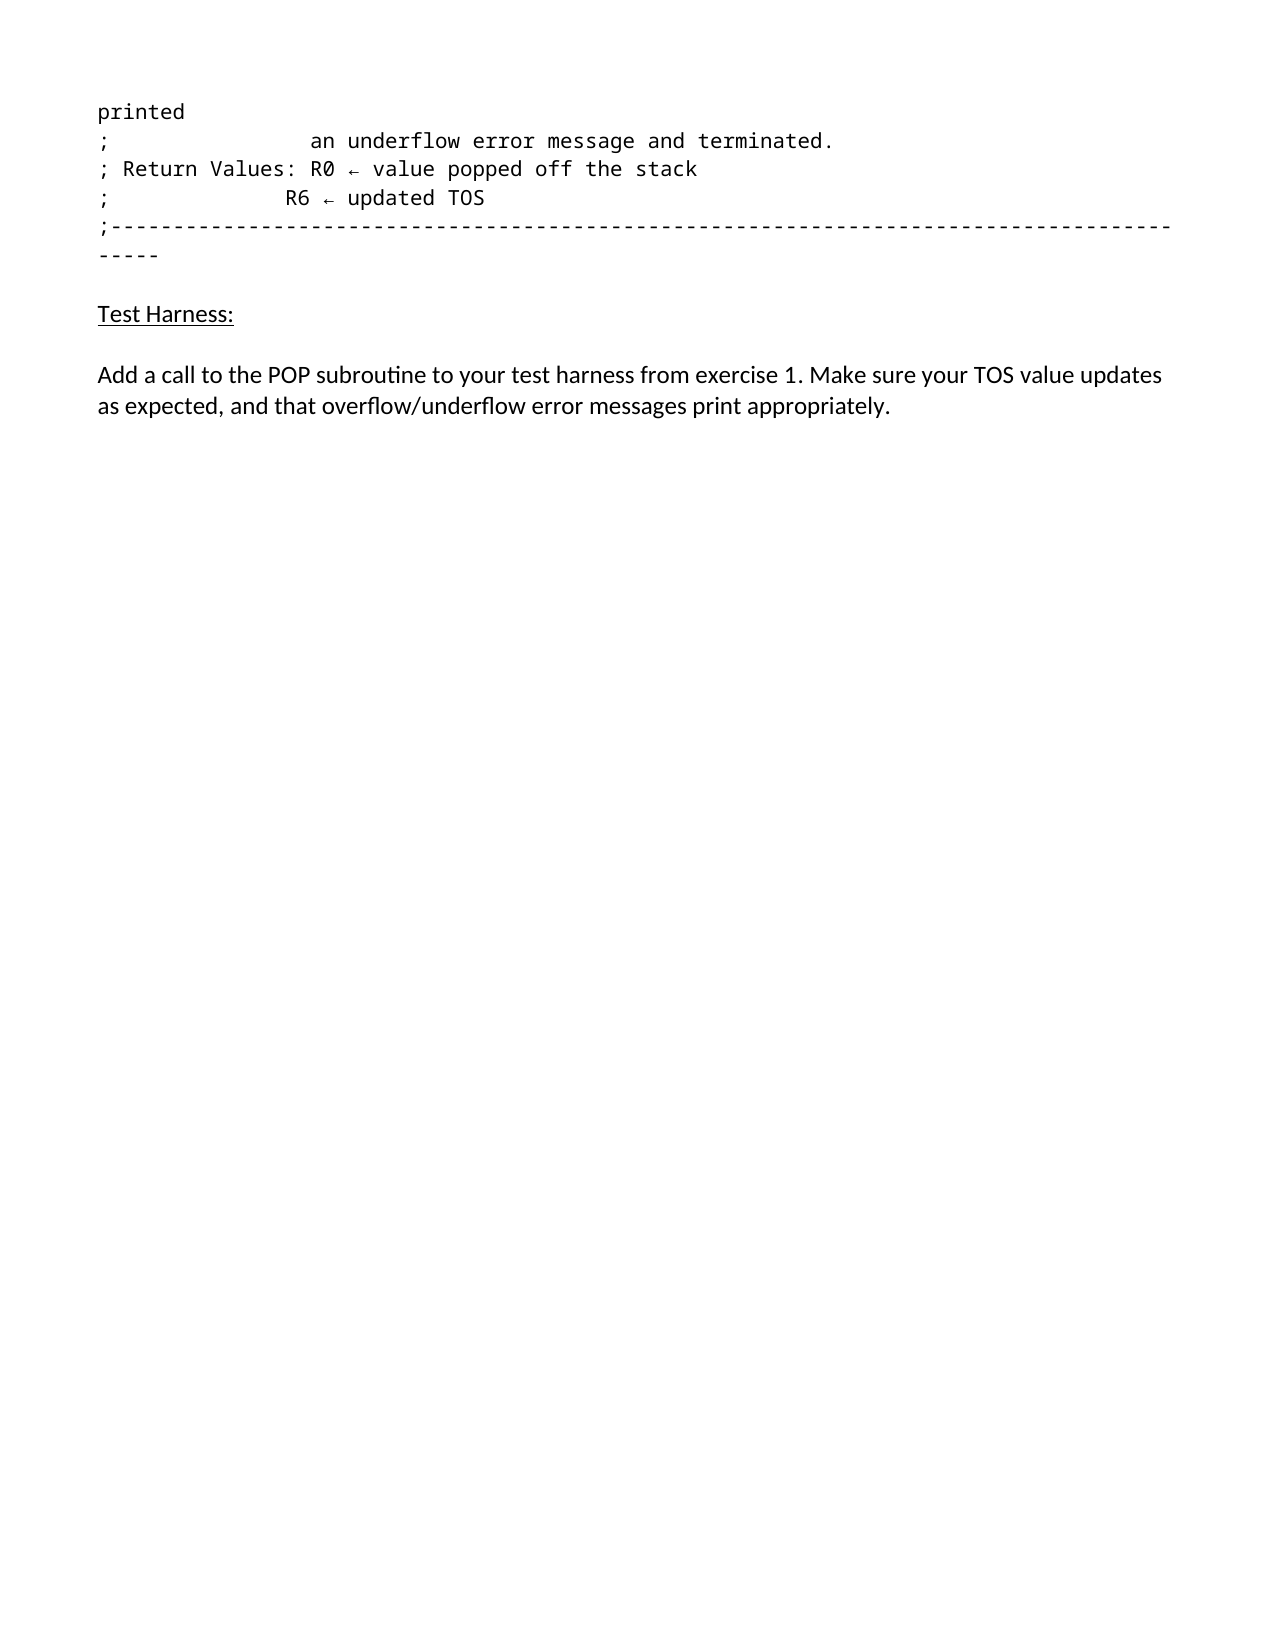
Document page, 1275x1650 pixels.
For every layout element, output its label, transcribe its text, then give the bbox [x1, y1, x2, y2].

text ;------------------------------------------------------------------------------------------ [97, 211, 1177, 268]
text ; R6 ← updated TOS [97, 183, 1177, 211]
text Test Harness: [97, 299, 1177, 329]
text ; an underflow error message and terminated. [97, 126, 1177, 154]
text ; Return Values: R0 ← value popped off the stack [97, 154, 1177, 183]
text Add a call to the POP subroutine to your test harness from exercise 1. Make sure your TOS value updates as expected, and that overflow/underflow error messages print appropriately. [97, 360, 1177, 421]
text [97, 97, 1177, 126]
